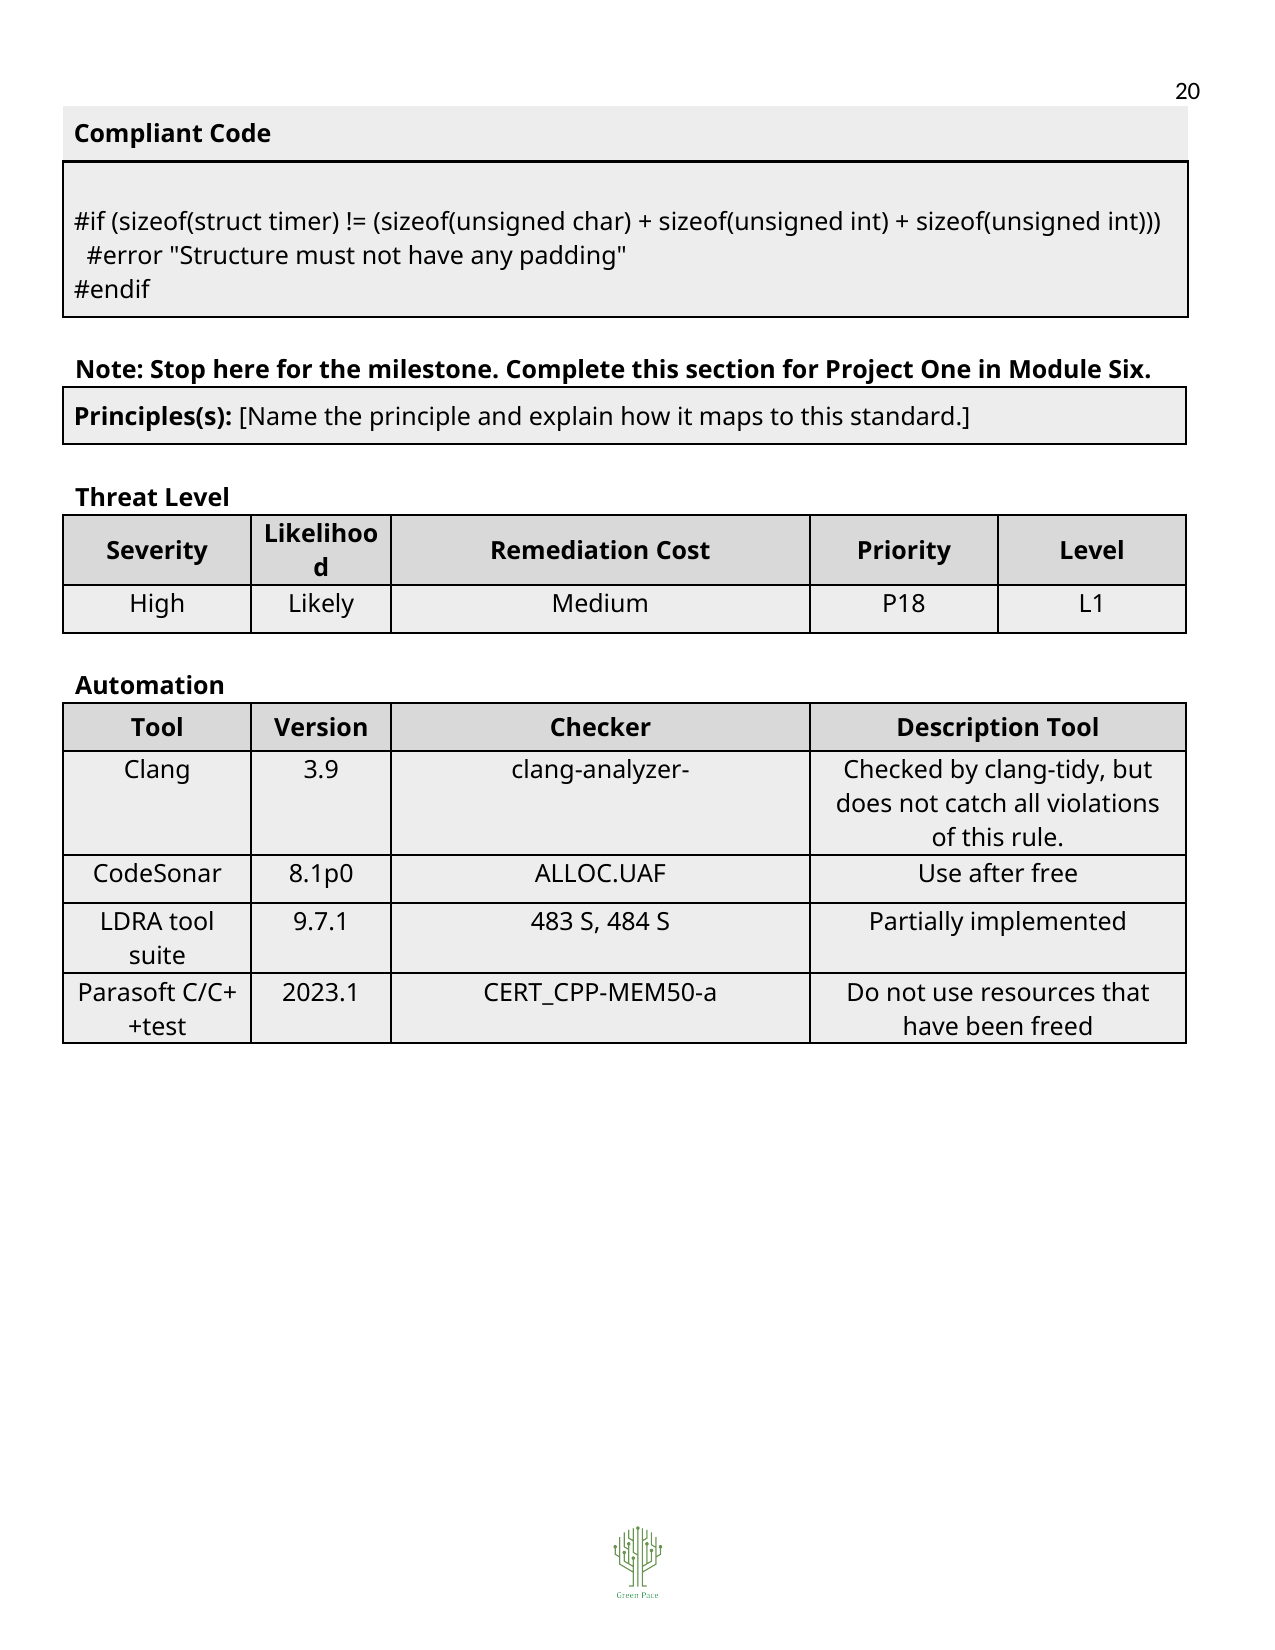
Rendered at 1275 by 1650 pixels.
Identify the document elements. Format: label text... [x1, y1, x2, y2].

table_cell clang-analyzer- [392, 752, 809, 854]
table_cell High [64, 586, 250, 632]
table_header Compliant Code [63, 106, 1188, 160]
table_cell Checked by clang-tidy, but does not catch all violations of this rule. [811, 752, 1185, 854]
text Automation [75, 668, 1200, 702]
table_cell 9.7.1 [252, 904, 390, 972]
text Note: Stop here for the milestone. Complete this section for Project One in Module Six. [75, 352, 1200, 386]
table_cell Clang [64, 752, 250, 854]
table_cell 8.1p0 [252, 856, 390, 902]
table_cell Parasoft C/C++test [64, 974, 250, 1042]
table_cell Use after free [811, 856, 1185, 902]
table_header Severity [64, 516, 250, 584]
table_cell Partially implemented [811, 904, 1185, 972]
table_cell 483 S, 484 S [392, 904, 809, 972]
picture [605, 1521, 670, 1606]
table_cell 3.9 [252, 752, 390, 854]
table_header Tool [64, 704, 250, 750]
table_header Likelihood [252, 516, 390, 584]
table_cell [64, 163, 1187, 316]
table_cell 2023.1 [252, 974, 390, 1042]
table_header Checker [392, 704, 809, 750]
table_header Level [999, 516, 1185, 584]
table_cell LDRA tool suite [64, 904, 250, 972]
text Threat Level [75, 479, 1200, 513]
table_cell Medium [392, 586, 809, 632]
table_header Remediation Cost [392, 516, 809, 584]
table_cell ALLOC.UAF [392, 856, 809, 902]
table_header Version [252, 704, 390, 750]
table_cell L1 [999, 586, 1185, 632]
table_header Description Tool [811, 704, 1185, 750]
table_cell P18 [811, 586, 997, 632]
table_cell Do not use resources that have been freed [811, 974, 1185, 1042]
table_cell CodeSonar [64, 856, 250, 902]
table_header Priority [811, 516, 997, 584]
table_cell Likely [252, 586, 390, 632]
table_cell CERT_CPP-MEM50-a [392, 974, 809, 1042]
table_header Principles(s): [Name the principle and explain how it maps to this standard.] [64, 388, 1185, 443]
